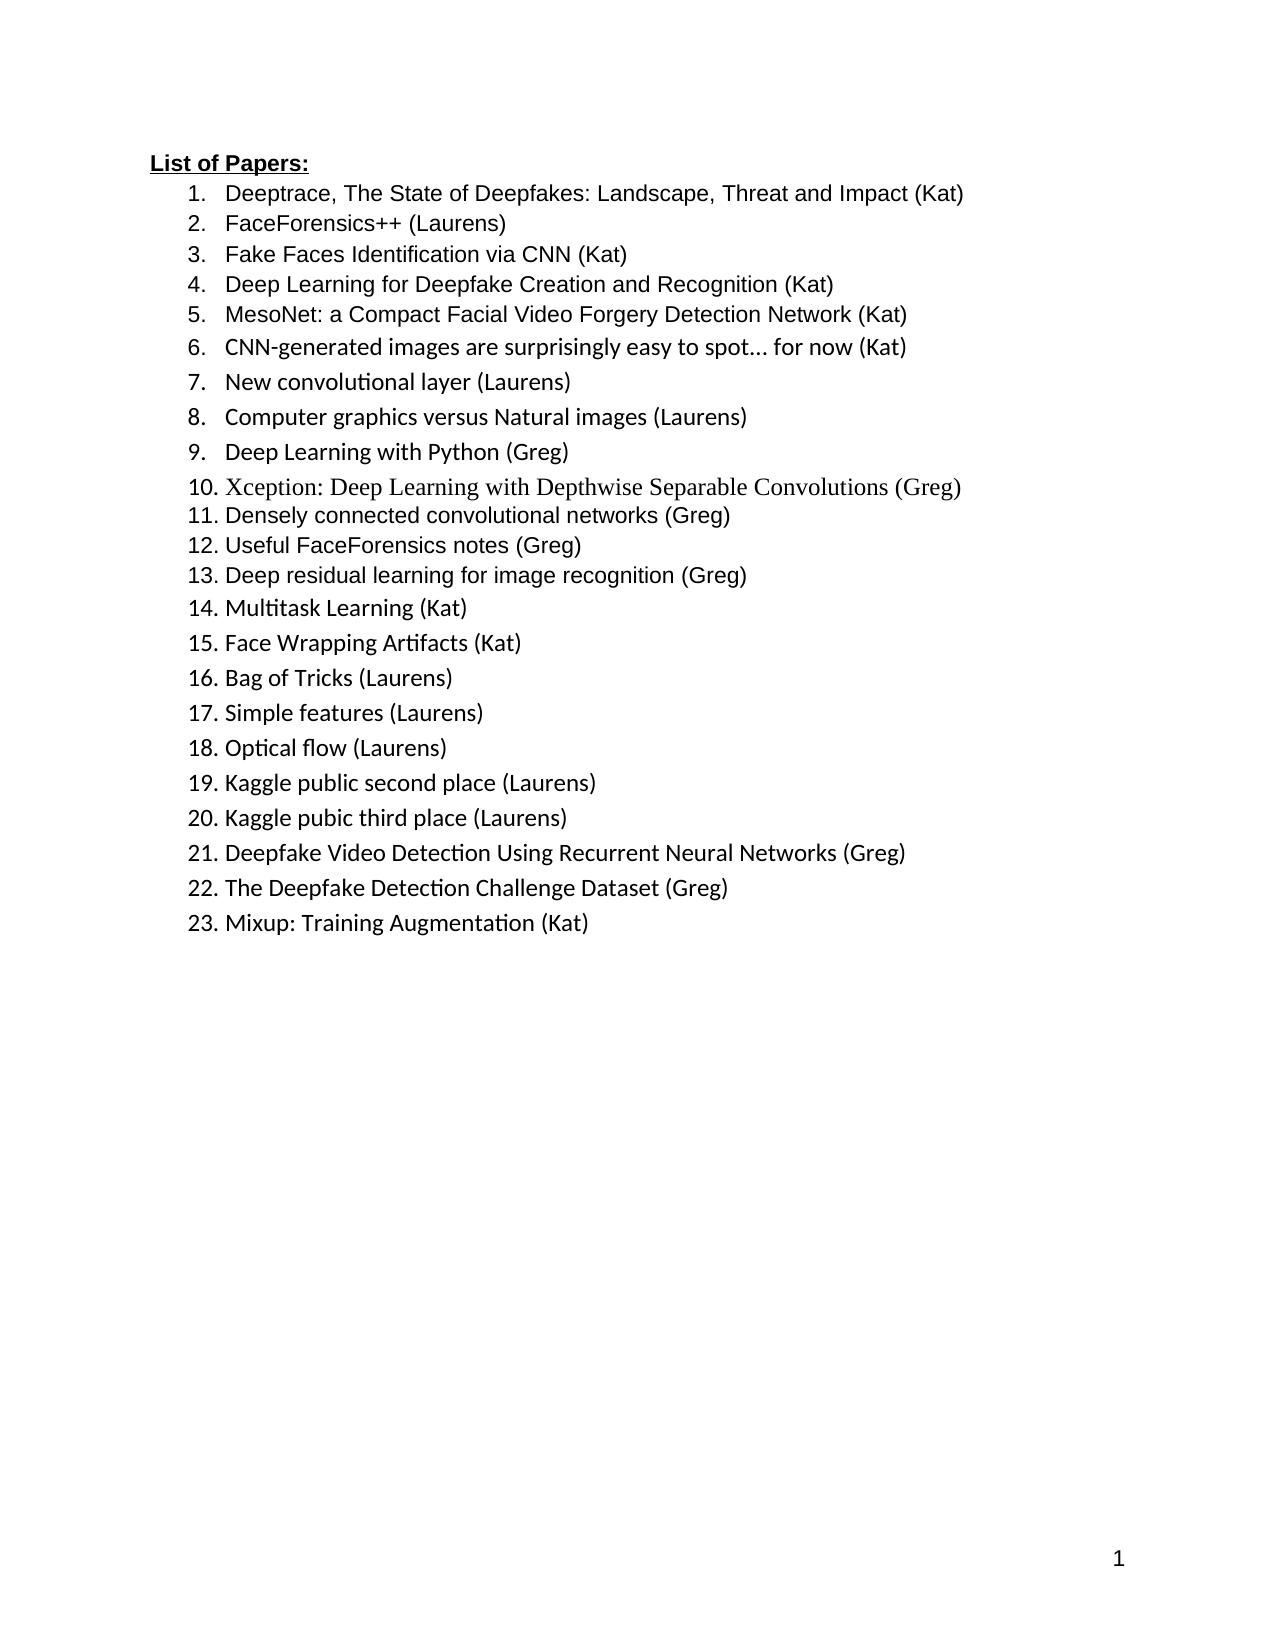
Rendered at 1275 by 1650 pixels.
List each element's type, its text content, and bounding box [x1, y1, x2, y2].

list Fake Faces Identification via CNN (Kat) [187, 241, 1125, 267]
list Deep Learning with Python (Greg) [187, 436, 1125, 467]
list Deepfake Video Detection Using Recurrent Neural Networks (Greg) [187, 837, 1125, 868]
list Densely connected convolutional networks (Greg) [187, 502, 1125, 528]
list FaceForensics++ (Laurens) [187, 210, 1125, 237]
list Kaggle public second place (Laurens) [187, 767, 1125, 798]
list Deeptrace, The State of Deepfakes: Landscape, Threat and Impact (Kat) [187, 180, 1125, 207]
list The Deepfake Detection Challenge Dataset (Greg) [187, 872, 1125, 903]
list Deep Learning for Deepfake Creation and Recognition (Kat) [187, 271, 1125, 297]
list Optical flow (Laurens) [187, 732, 1125, 763]
list Kaggle pubic third place (Laurens) [187, 802, 1125, 833]
list Mixup: Training Augmentation (Kat) [187, 907, 1125, 938]
list Bag of Tricks (Laurens) [187, 662, 1125, 693]
text List of Papers: [150, 150, 1125, 176]
list CNN-generated images are surprisingly easy to spot... for now (Kat) [187, 331, 1125, 362]
list Computer graphics versus Natural images (Laurens) [187, 401, 1125, 432]
list Deep residual learning for image recognition (Greg) [187, 562, 1125, 588]
list Face Wrapping Artifacts (Kat) [187, 627, 1125, 658]
list New convolutional layer (Laurens) [187, 366, 1125, 397]
list Multitask Learning (Kat) [187, 592, 1125, 623]
list Useful FaceForensics notes (Greg) [187, 532, 1125, 558]
list Simple features (Laurens) [187, 697, 1125, 728]
list MesoNet: a Compact Facial Video Forgery Detection Network (Kat) [187, 301, 1125, 327]
subtitle Xception: Deep Learning with Depthwise Separable Convolutions (Greg) [187, 471, 1125, 502]
